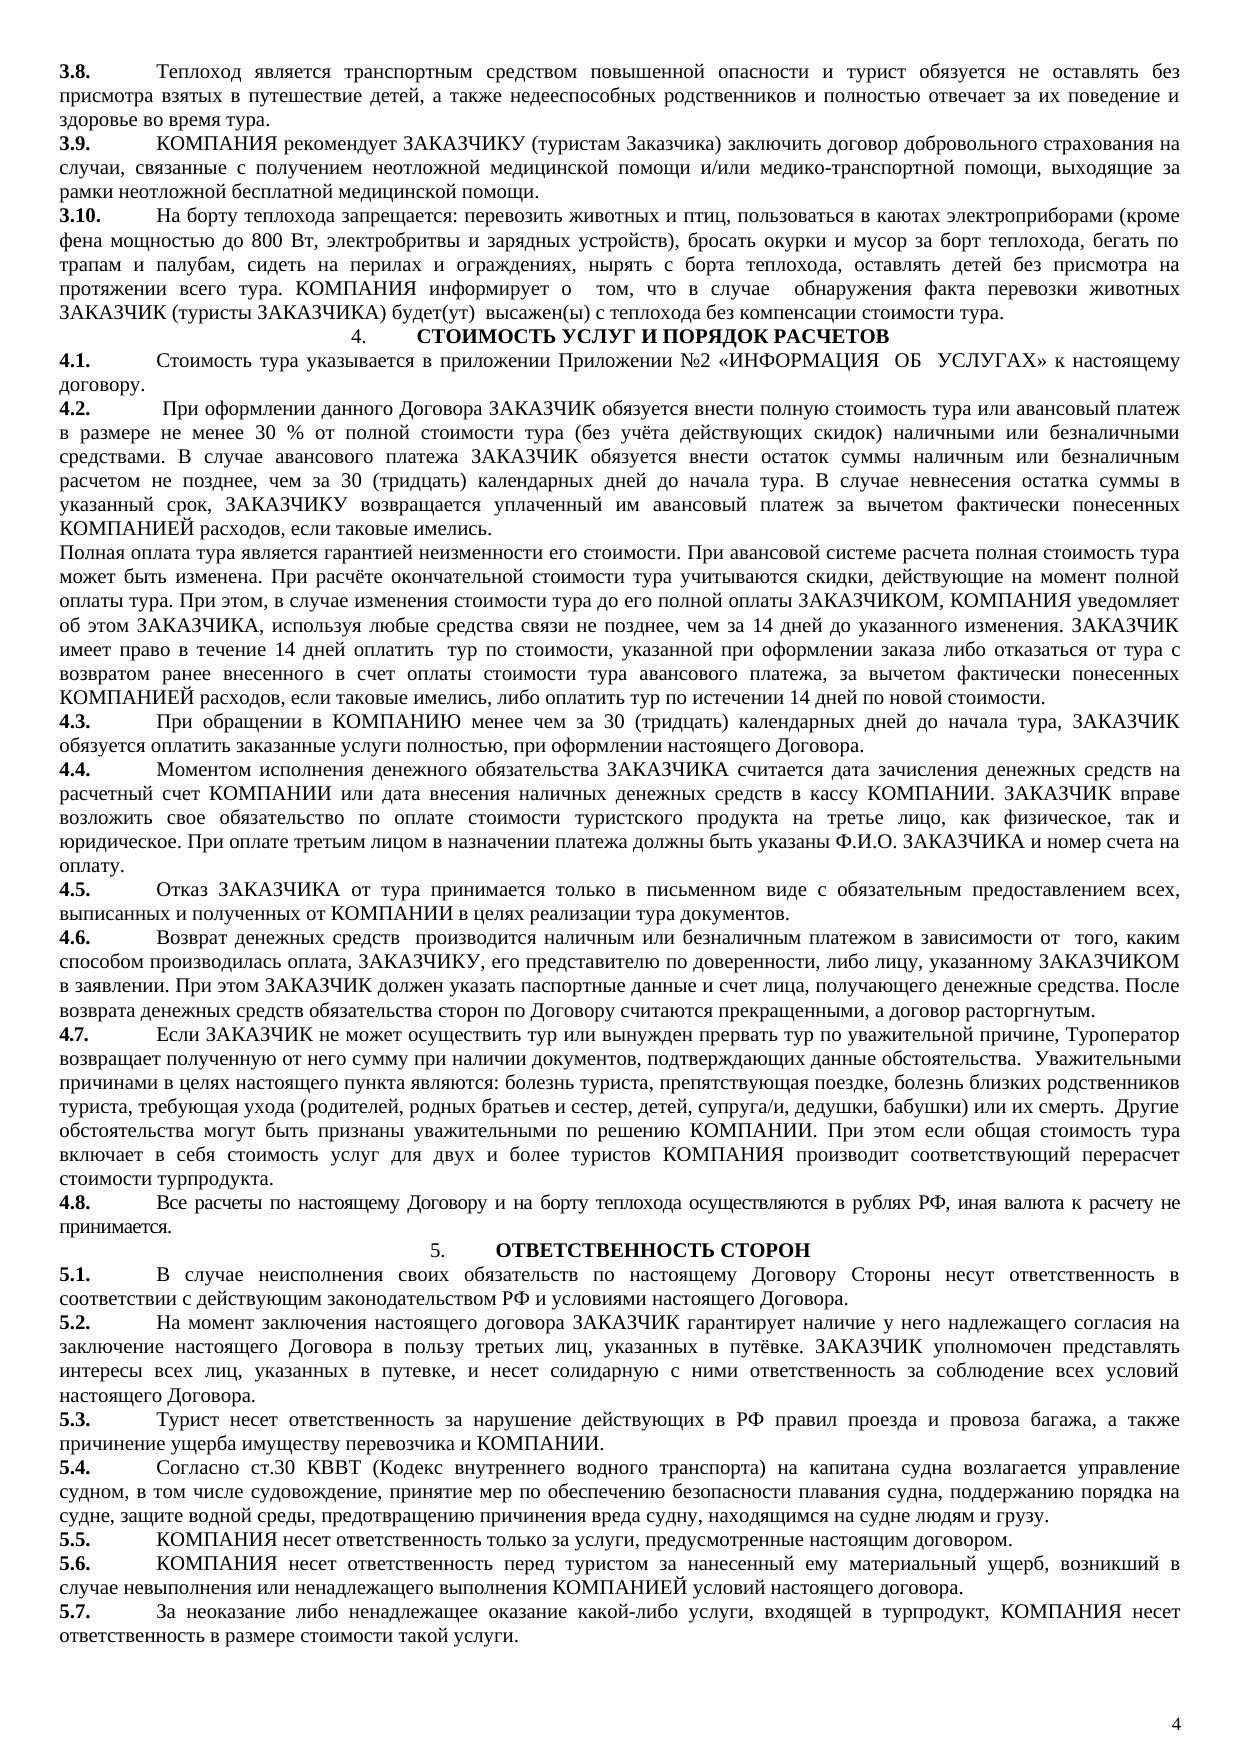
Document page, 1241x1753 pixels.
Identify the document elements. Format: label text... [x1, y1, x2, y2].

list КОМПАНИЯ несет ответственность только за услуги, предусмотренные настоящим договором. [59, 1527, 1181, 1551]
list Стоимость тура указывается в приложении Приложении №2 «ИНФОРМАЦИЯ ОБ УСЛУГАХ» к настоящему договору. [59, 348, 1181, 396]
list При обращении в КОМПАНИЮ менее чем за 30 (тридцать) календарных дней до начала тура, ЗАКАЗЧИК обязуется оплатить заказанные услуги полностью, при оформлении настоящего Договора. [59, 709, 1181, 757]
list Отказ ЗАКАЗЧИКА от тура принимается только в письменном виде с обязательным предоставлением всех, выписанных и полученных от КОМПАНИИ в целях реализации тура документов. [59, 877, 1181, 925]
list При оформлении данного Договора ЗАКАЗЧИК обязуется внести полную стоимость тура или авансовый платеж в размере не менее 30 % от полной стоимости тура (без учёта действующих скидок) наличными или безналичными средствами. В случае авансового платежа ЗАКАЗЧИК обязуется внести остаток суммы наличным или безналичным расчетом не позднее, чем за 30 (тридцать) календарных дней до начала тура. В случае невнесения остатка суммы в указанный срок, ЗАКАЗЧИКУ возвращается уплаченный им авансовый платеж за вычетом фактически понесенных КОМПАНИЕЙ расходов, если таковые имелись. [59, 396, 1181, 540]
list На момент заключения настоящего договора ЗАКАЗЧИК гарантирует наличие у него надлежащего согласия на заключение настоящего Договора в пользу третьих лиц, указанных в путёвке. ЗАКАЗЧИК уполномочен представлять интересы всех лиц, указанных в путевке, и несет солидарную с ними ответственность за соблюдение всех условий настоящего Договора. [59, 1310, 1181, 1407]
list В случае неисполнения своих обязательств по настоящему Договору Стороны несут ответственность в соответствии с действующим законодательством РФ и условиями настоящего Договора. [59, 1262, 1181, 1310]
list На борту теплохода запрещается: перевозить животных и птиц, пользоваться в каютах электроприборами (кроме фена мощностью до 800 Вт, электробритвы и зарядных устройств), бросать окурки и мусор за борт теплохода, бегать по трапам и палубам, сидеть на перилах и ограждениях, нырять с борта теплохода, оставлять детей без присмотра на протяжении всего тура. КОМПАНИЯ информирует о том, что в случае обнаружения факта перевозки животных ЗАКАЗЧИК (туристы ЗАКАЗЧИКА) будет(ут) высажен(ы) с теплохода без компенсации стоимости тура. [59, 203, 1181, 324]
list Моментом исполнения денежного обязательства ЗАКАЗЧИКА считается дата зачисления денежных средств на расчетный счет КОМПАНИИ или дата внесения наличных денежных средств в кассу КОМПАНИИ. ЗАКАЗЧИК вправе возложить свое обязательство по оплате стоимости туристского продукта на третье лицо, как физическое, так и юридическое. При оплате третьим лицом в назначении платежа должны быть указаны Ф.И.О. ЗАКАЗЧИКА и номер счета на оплату. [59, 757, 1181, 877]
list Все расчеты по настоящему Договору и на борту теплохода осуществляются в рублях РФ, иная валюта к расчету не принимается. [59, 1190, 1181, 1238]
list За неоказание либо ненадлежащее оказание какой-либо услуги, входящей в турпродукт, КОМПАНИЯ несет ответственность в размере стоимости такой услуги. [59, 1599, 1181, 1647]
list Согласно ст.30 КВВТ (Кодекс внутреннего водного транспорта) на капитана судна возлагается управление судном, в том числе судовождение, принятие мер по обеспечению безопасности плавания судна, поддержанию порядка на судне, защите водной среды, предотвращению причинения вреда судну, находящимся на судне людям и грузу. [59, 1455, 1181, 1527]
list Возврат денежных средств производится наличным или безналичным платежом в зависимости от того, каким способом производилась оплата, ЗАКАЗЧИКУ, его представителю по доверенности, либо лицу, указанному ЗАКАЗЧИКОМ в заявлении. При этом ЗАКАЗЧИК должен указать паспортные данные и счет лица, получающего денежные средства. После возврата денежных средств обязательства сторон по Договору считаются прекращенными, а договор расторгнутым. [59, 925, 1181, 1022]
text Полная оплата тура является гарантией неизменности его стоимости. При авансовой системе расчета полная стоимость тура может быть изменена. При расчёте окончательной стоимости тура учитываются скидки, действующие на момент полной оплаты тура. При этом, в случае изменения стоимости тура до его полной оплаты ЗАКАЗЧИКОМ, КОМПАНИЯ уведомляет об этом ЗАКАЗЧИКА, используя любые средства связи не позднее, чем за 14 дней до указанного изменения. ЗАКАЗЧИК имеет право в течение 14 дней оплатить тур по стоимости, указанной при оформлении заказа либо отказаться от тура с возвратом ранее внесенного в счет оплаты стоимости тура авансового платежа, за вычетом фактически понесенных КОМПАНИЕЙ расходов, если таковые имелись, либо оплатить тур по истечении 14 дней по новой стоимости. [59, 540, 1181, 709]
list Турист несет ответственность за нарушение действующих в РФ правил проезда и провоза багажа, а также причинение ущерба имуществу перевозчика и КОМПАНИИ. [59, 1407, 1181, 1455]
list КОМПАНИЯ несет ответственность перед туристом за нанесенный ему материальный ущерб, возникший в случае невыполнения или ненадлежащего выполнения КОМПАНИЕЙ условий настоящего договора. [59, 1551, 1181, 1599]
list ОТВЕТСТВЕННОСТЬ СТОРОН [59, 1238, 1181, 1262]
list КОМПАНИЯ рекомендует ЗАКАЗЧИКУ (туристам Заказчика) заключить договор добровольного страхования на случаи, связанные с получением неотложной медицинской помощи и/или медико-транспортной помощи, выходящие за рамки неотложной бесплатной медицинской помощи. [59, 131, 1181, 203]
list СТОИМОСТЬ УСЛУГ И ПОРЯДОК РАСЧЕТОВ [59, 324, 1181, 348]
list Если ЗАКАЗЧИК не может осуществить тур или вынужден прервать тур по уважительной причине, Туроператор возвращает полученную от него сумму при наличии документов, подтверждающих данные обстоятельства. Уважительными причинами в целях настоящего пункта являются: болезнь туриста, препятствующая поездке, болезнь близких родственников туриста, требующая ухода (родителей, родных братьев и сестер, детей, супруга/и, дедушки, бабушки) или их смерть. Другие обстоятельства могут быть признаны уважительными по решению КОМПАНИИ. При этом если общая стоимость тура включает в себя стоимость услуг для двух и более туристов КОМПАНИЯ производит соответствующий перерасчет стоимости турпродукта. [59, 1022, 1181, 1190]
